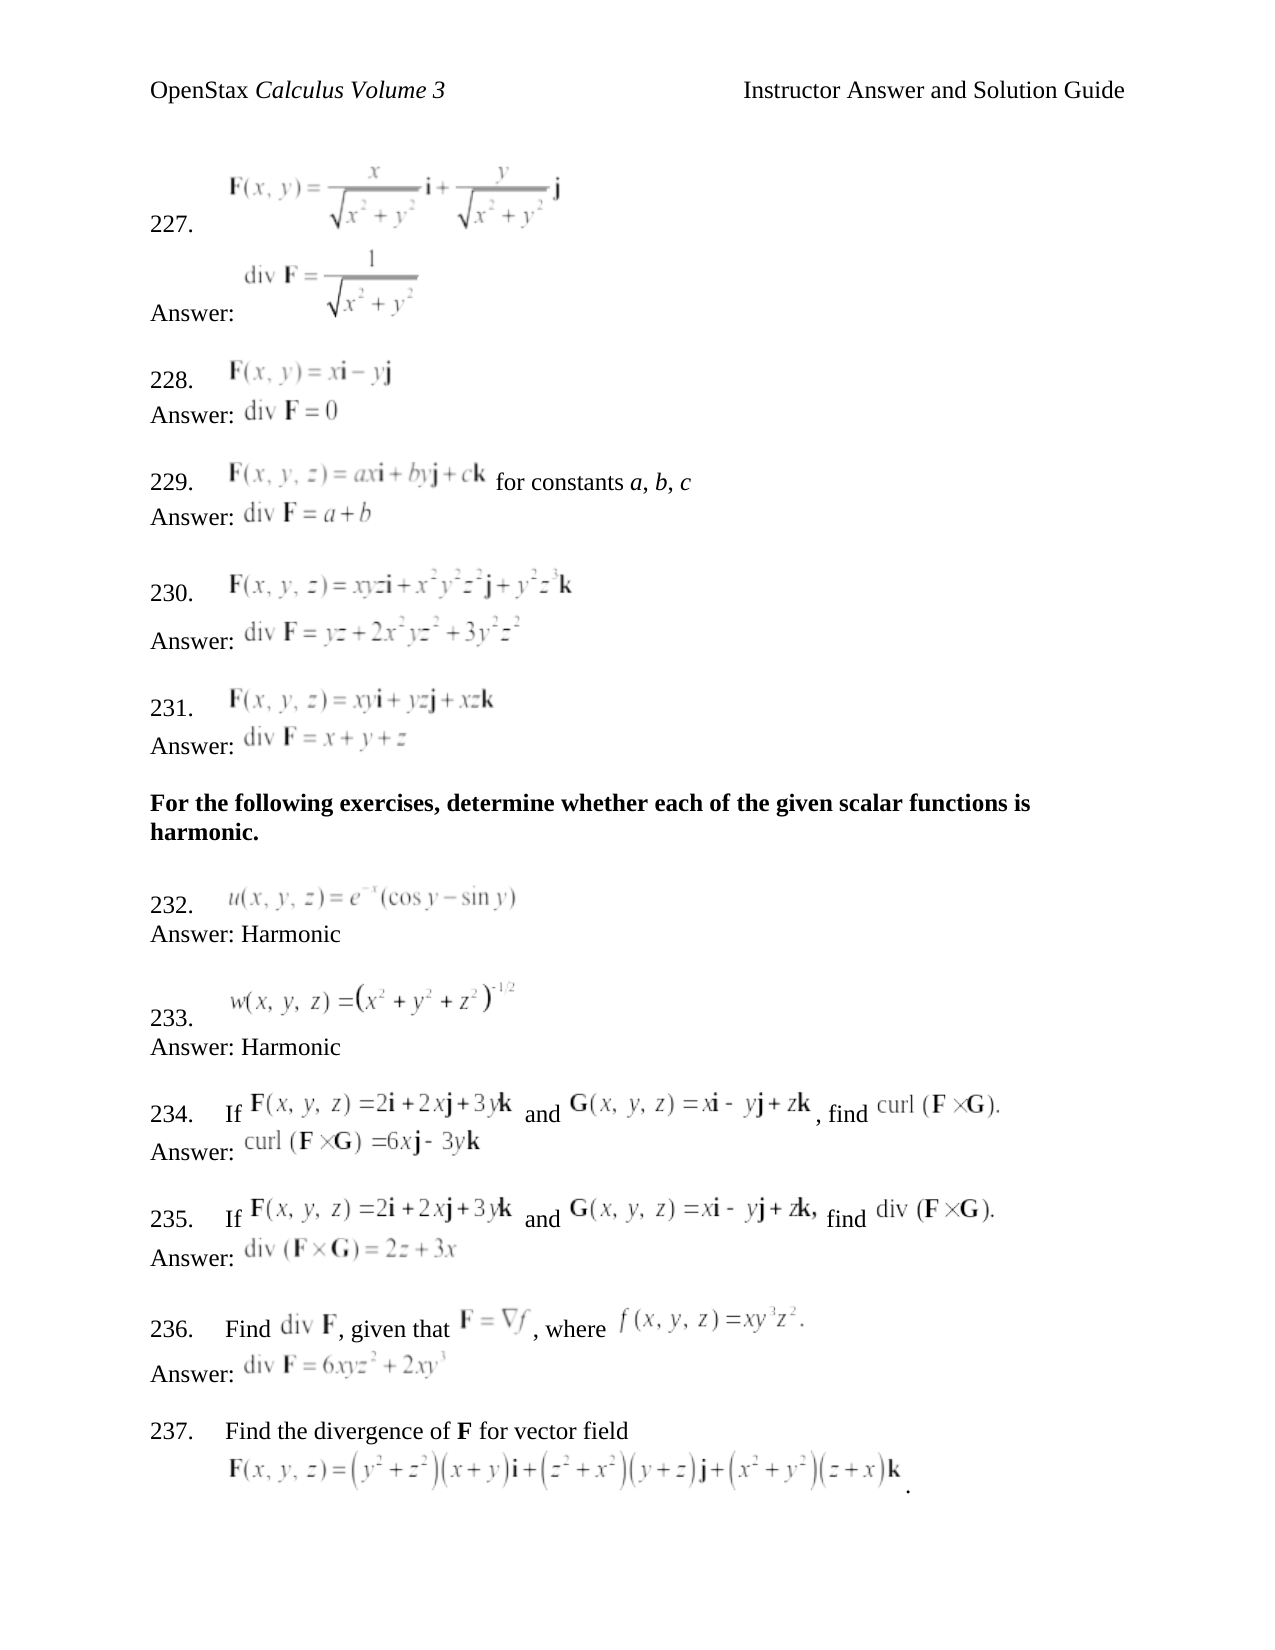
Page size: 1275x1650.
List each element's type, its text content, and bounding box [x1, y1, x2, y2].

text Answer: [150, 722, 1125, 760]
text Answer: [150, 1233, 1125, 1271]
text For the following exercises, determine whether each of the given scalar functions is harmonic. [150, 788, 1125, 846]
text Answer: [150, 607, 1125, 654]
list for constants a, b, c [150, 457, 1125, 496]
text Answer: [150, 238, 1125, 326]
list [150, 1416, 1125, 1499]
text Answer: Harmonic [150, 1032, 1125, 1061]
text Answer: [150, 1128, 1125, 1166]
list Find , given that , where [150, 1300, 1125, 1343]
text Answer: [150, 393, 1125, 428]
text Answer: Harmonic [150, 919, 1125, 948]
list If and find [150, 1195, 1125, 1233]
list If and , find [150, 1090, 1125, 1128]
text Answer: [150, 496, 1125, 531]
text Answer: [150, 1343, 1125, 1387]
